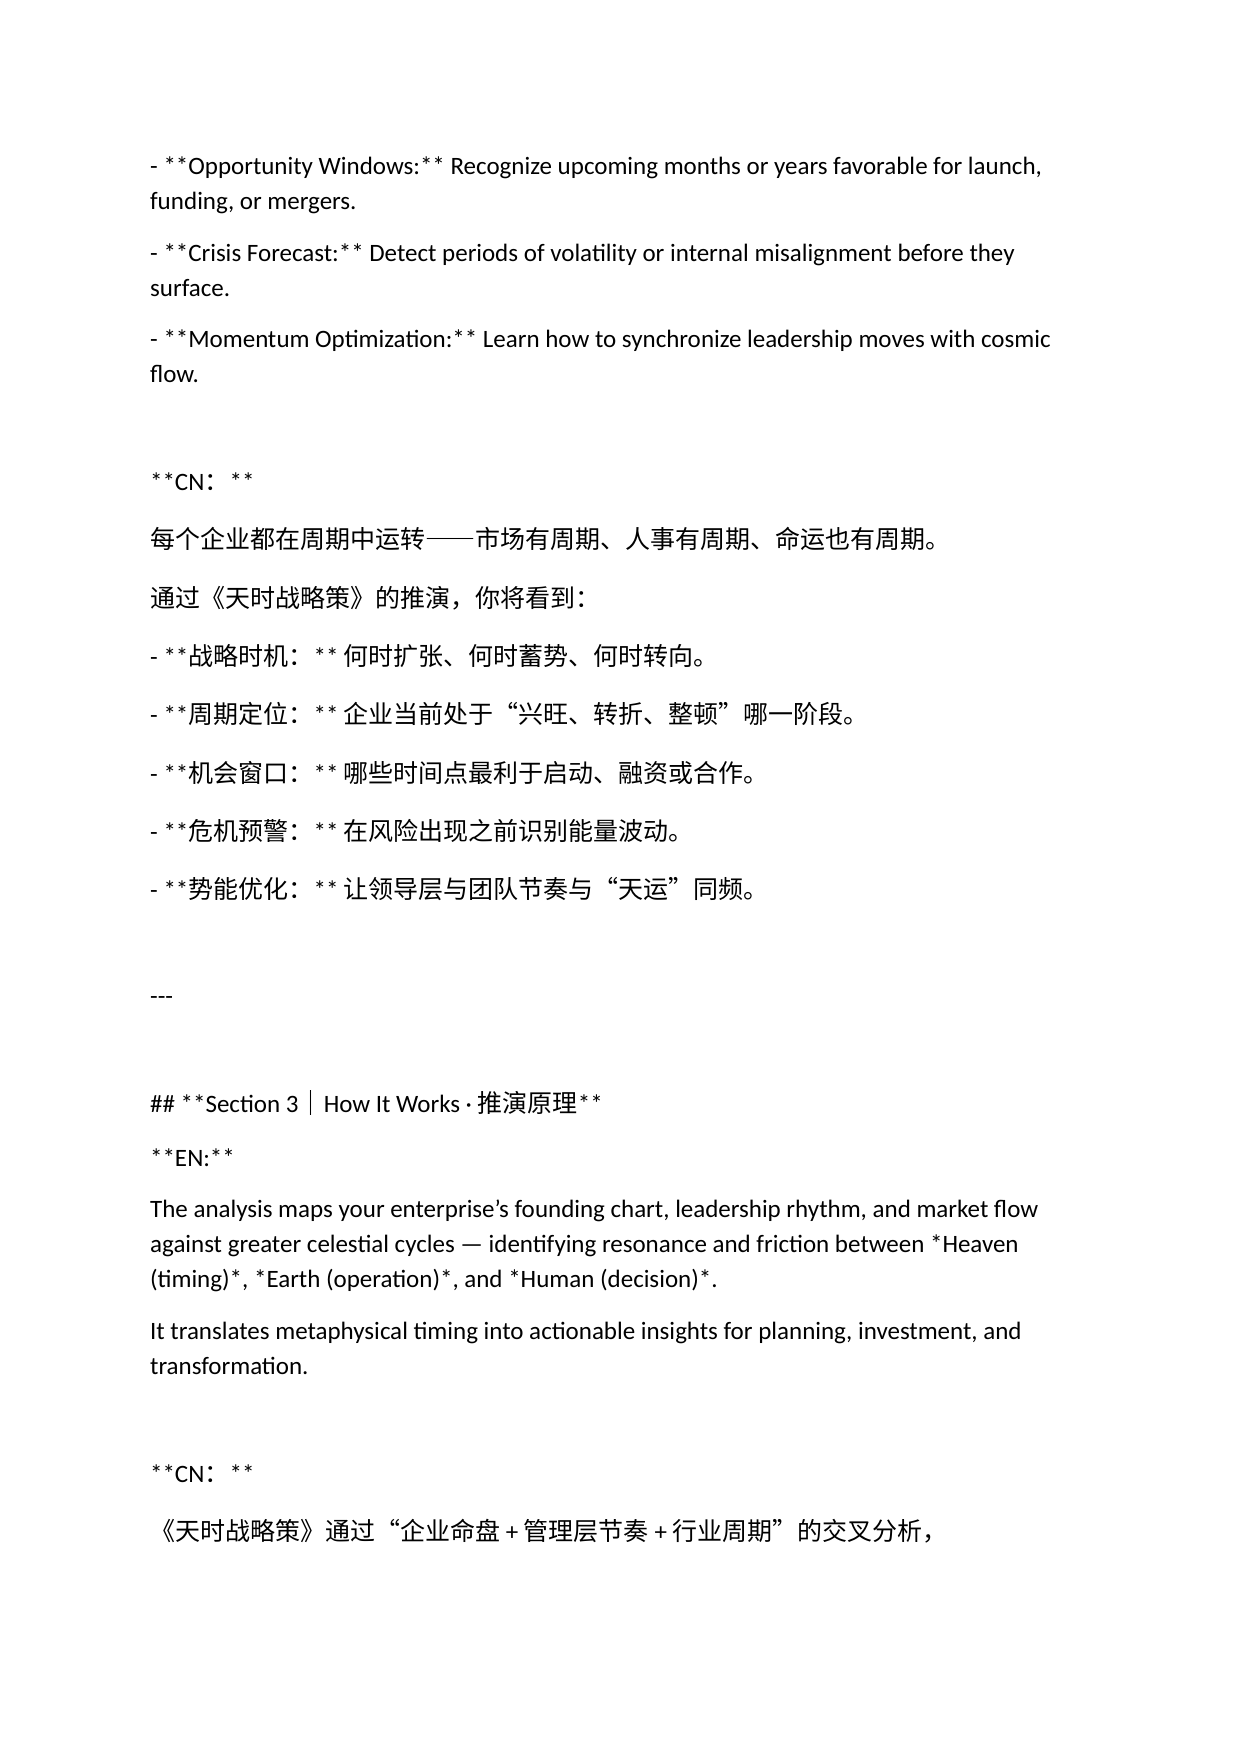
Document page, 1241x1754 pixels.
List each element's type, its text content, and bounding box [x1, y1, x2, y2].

text - **危机预警：** 在风险出现之前识别能量波动。 [150, 812, 1090, 848]
text 《天时战略策》通过“企业命盘 + 管理层节奏 + 行业周期”的交叉分析， [150, 1512, 1090, 1548]
text 通过《天时战略策》的推演，你将看到： [150, 578, 1090, 614]
text **CN：** [150, 1453, 1090, 1489]
text The analysis maps your enterprise’s founding chart, leadership rhythm, and market flow against greater celestial cycles — identifying resonance and friction between *Heaven (timing)*, *Earth (operation)*, and *Human (decision)*. [150, 1193, 1090, 1294]
text 每个企业都在周期中运转——市场有周期、人事有周期、命运也有周期。 [150, 520, 1090, 556]
text **EN:** [150, 1142, 1090, 1172]
text --- [150, 980, 1090, 1011]
text - **势能优化：** 让领导层与团队节奏与“天运”同频。 [150, 870, 1090, 906]
text - **Momentum Optimization:** Learn how to synchronize leadership moves with cosmic flow. [150, 323, 1090, 389]
text ## **Section 3｜How It Works · 推演原理** [150, 1083, 1090, 1119]
text It translates metaphysical timing into actionable insights for planning, investment, and transformation. [150, 1315, 1090, 1381]
text - **Opportunity Windows:** Recognize upcoming months or years favorable for launch, funding, or mergers. [150, 150, 1090, 216]
text - **Crisis Forecast:** Detect periods of volatility or internal misalignment before they surface. [150, 237, 1090, 302]
text **CN：** [150, 462, 1090, 498]
text - **战略时机：** 何时扩张、何时蓄势、何时转向。 [150, 637, 1090, 673]
text - **机会窗口：** 哪些时间点最利于启动、融资或合作。 [150, 753, 1090, 789]
text - **周期定位：** 企业当前处于“兴旺、转折、整顿”哪一阶段。 [150, 695, 1090, 731]
